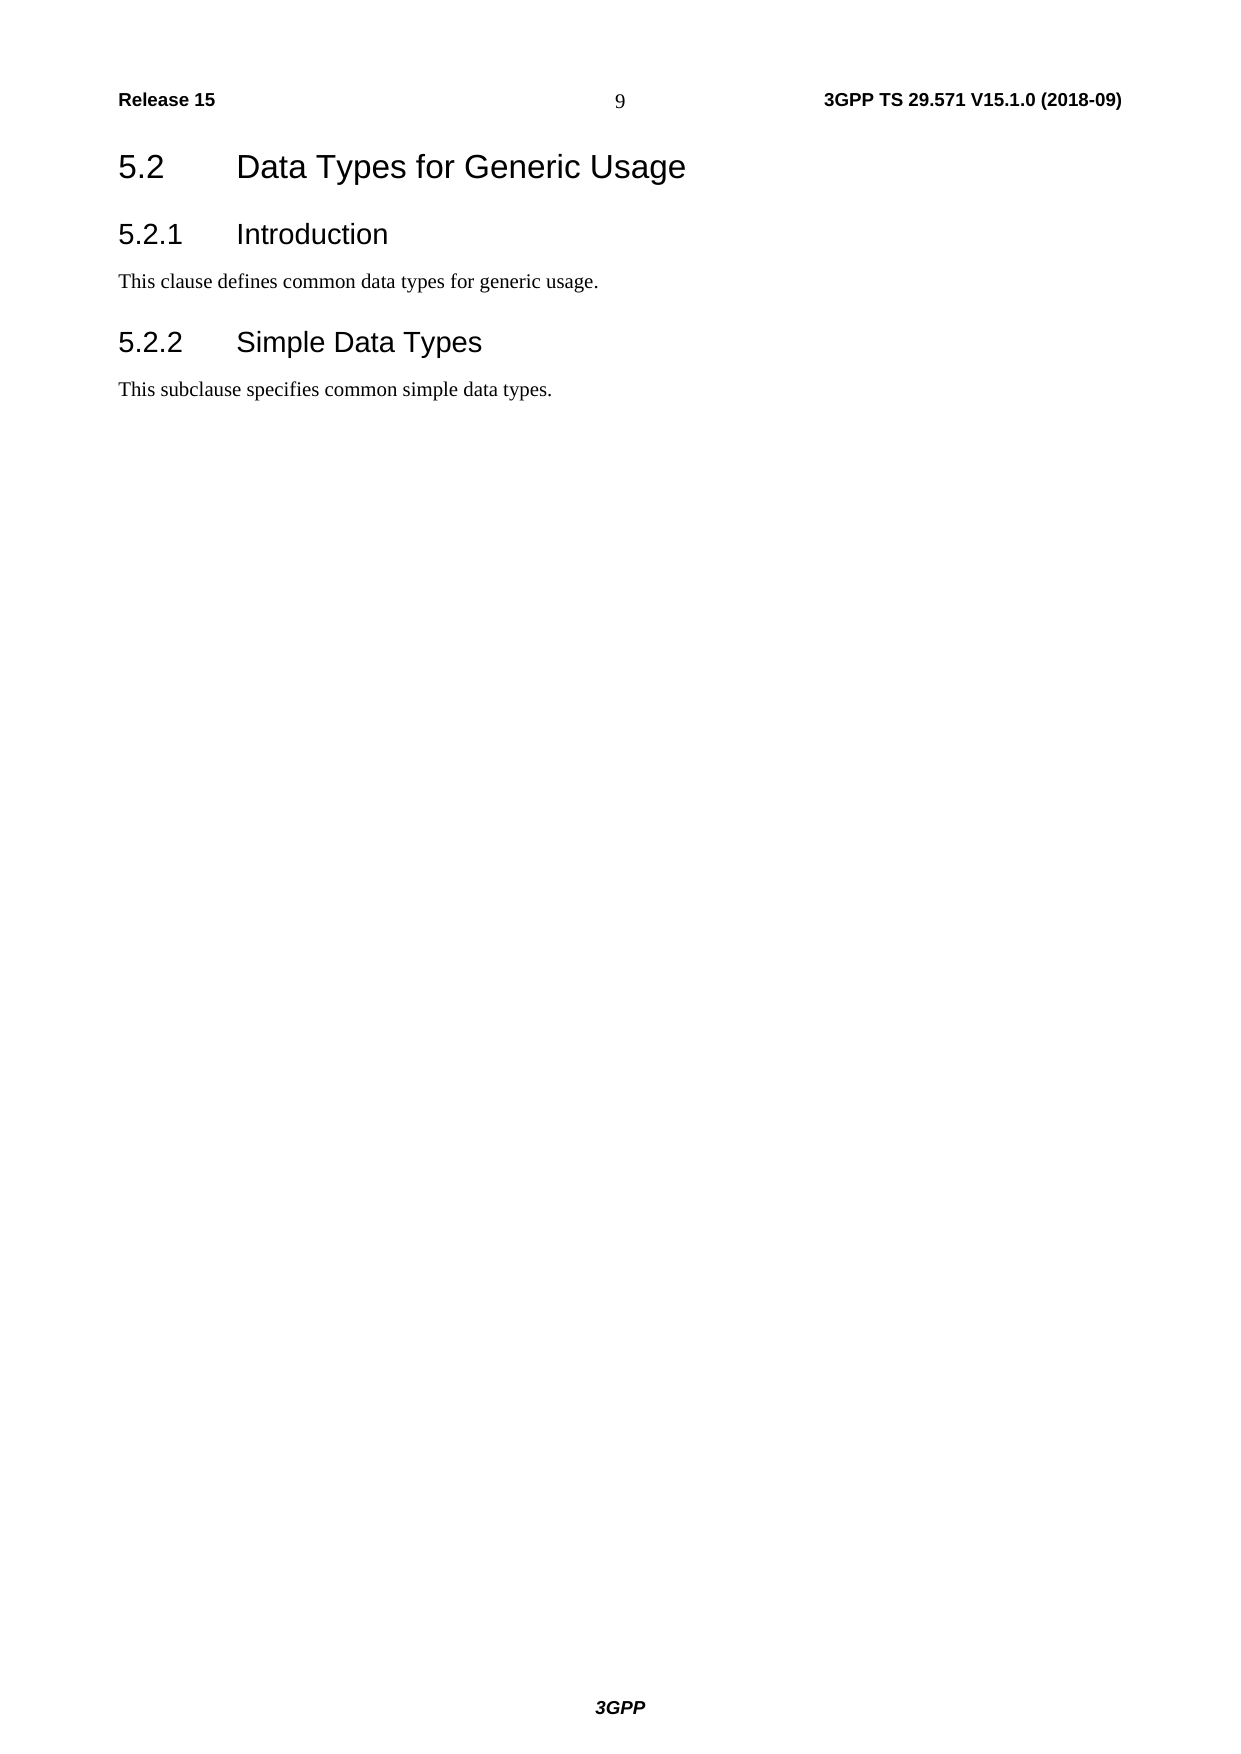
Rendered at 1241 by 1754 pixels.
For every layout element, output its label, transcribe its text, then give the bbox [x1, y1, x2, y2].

text This subclause specifies common simple data types. [118, 377, 1122, 401]
subtitle 5.2.2 Simple Data Types [118, 325, 1122, 358]
subtitle 5.2.1 Introduction [118, 217, 1122, 251]
text This clause defines common data types for generic usage. [118, 269, 1122, 293]
subtitle 5.2 Data Types for Generic Usage [118, 147, 1122, 186]
